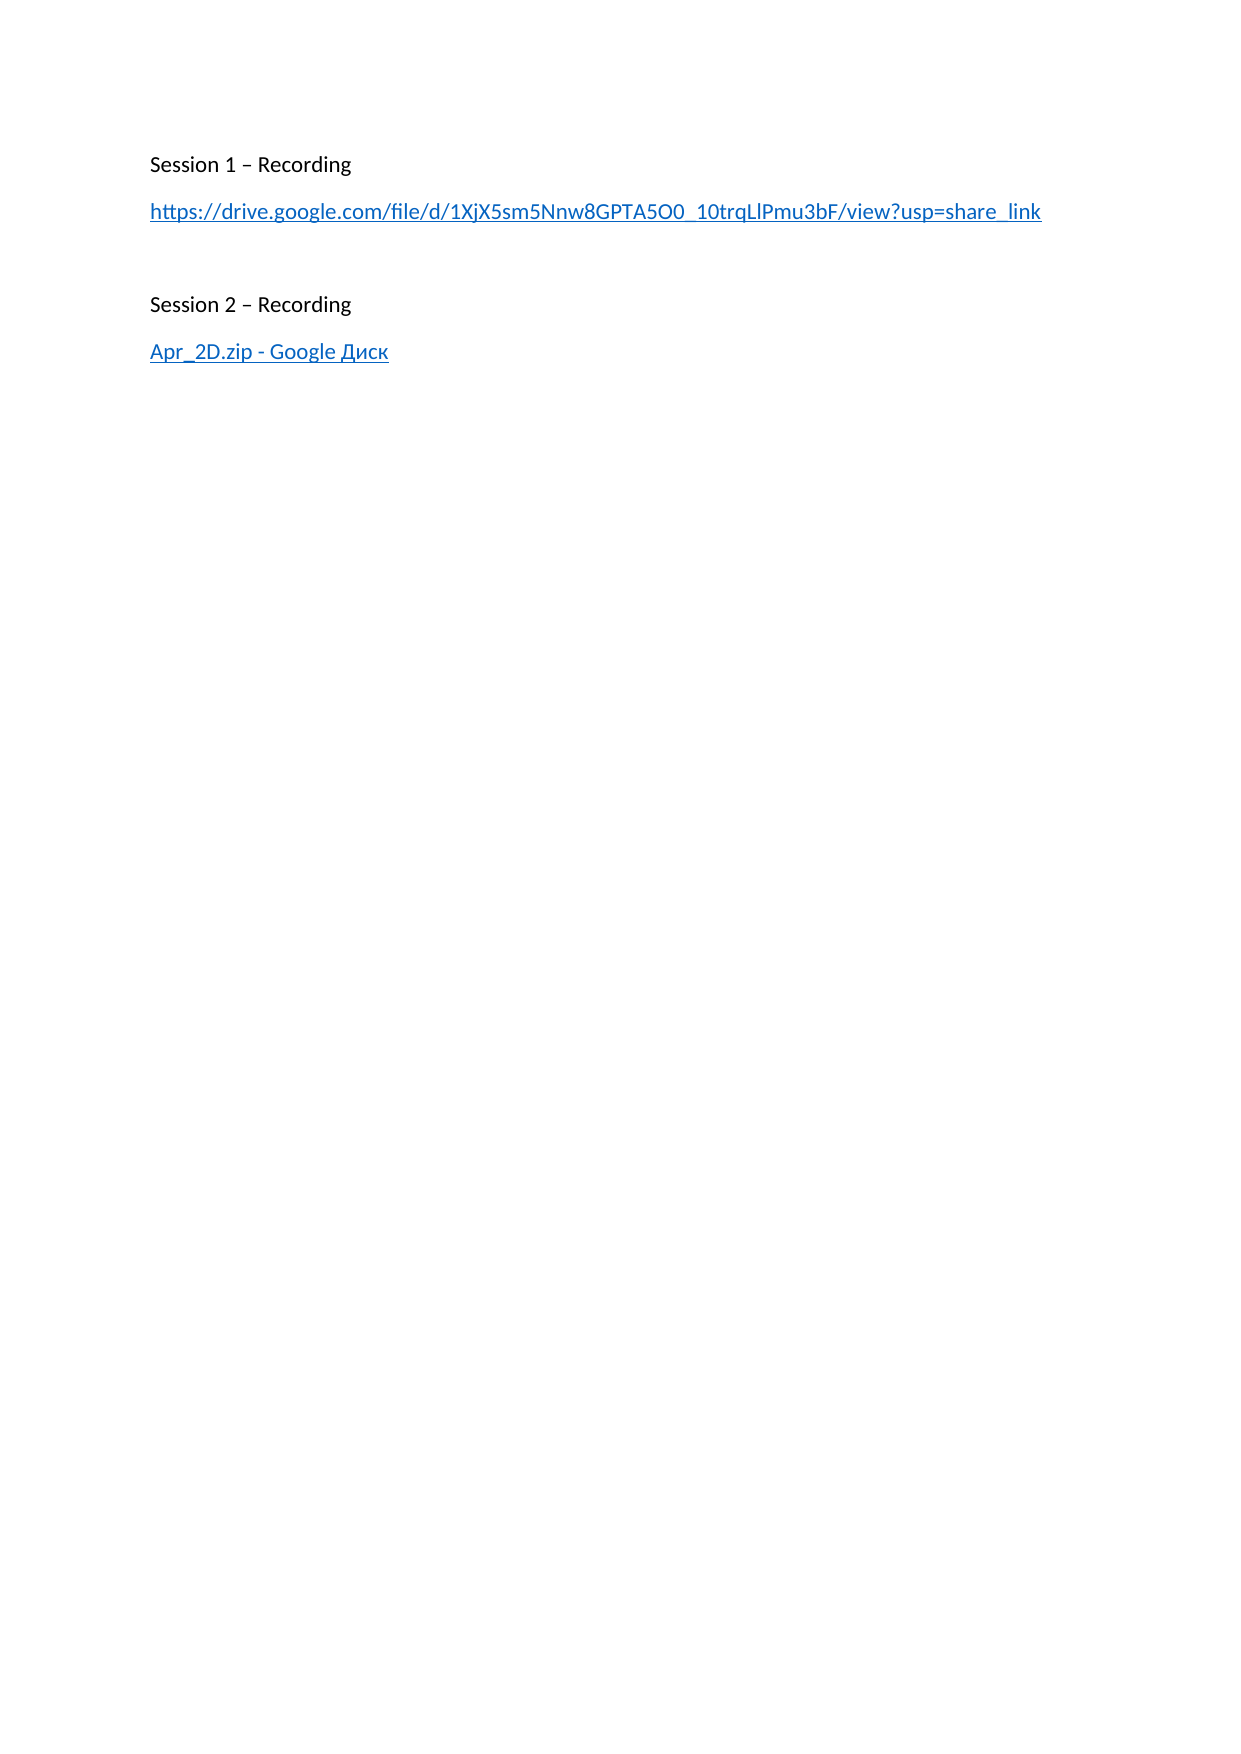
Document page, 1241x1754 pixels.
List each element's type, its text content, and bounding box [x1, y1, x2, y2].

text https://drive.google.com/file/d/1XjX5sm5Nnw8GPTA5O0_10trqLlPmu3bF/view?usp=share_link [150, 197, 1090, 225]
text Session 2 – Recording [150, 291, 1090, 319]
text Session 1 – Recording [150, 150, 1090, 178]
text Apr_2D.zip - Google Диск [150, 337, 1090, 366]
